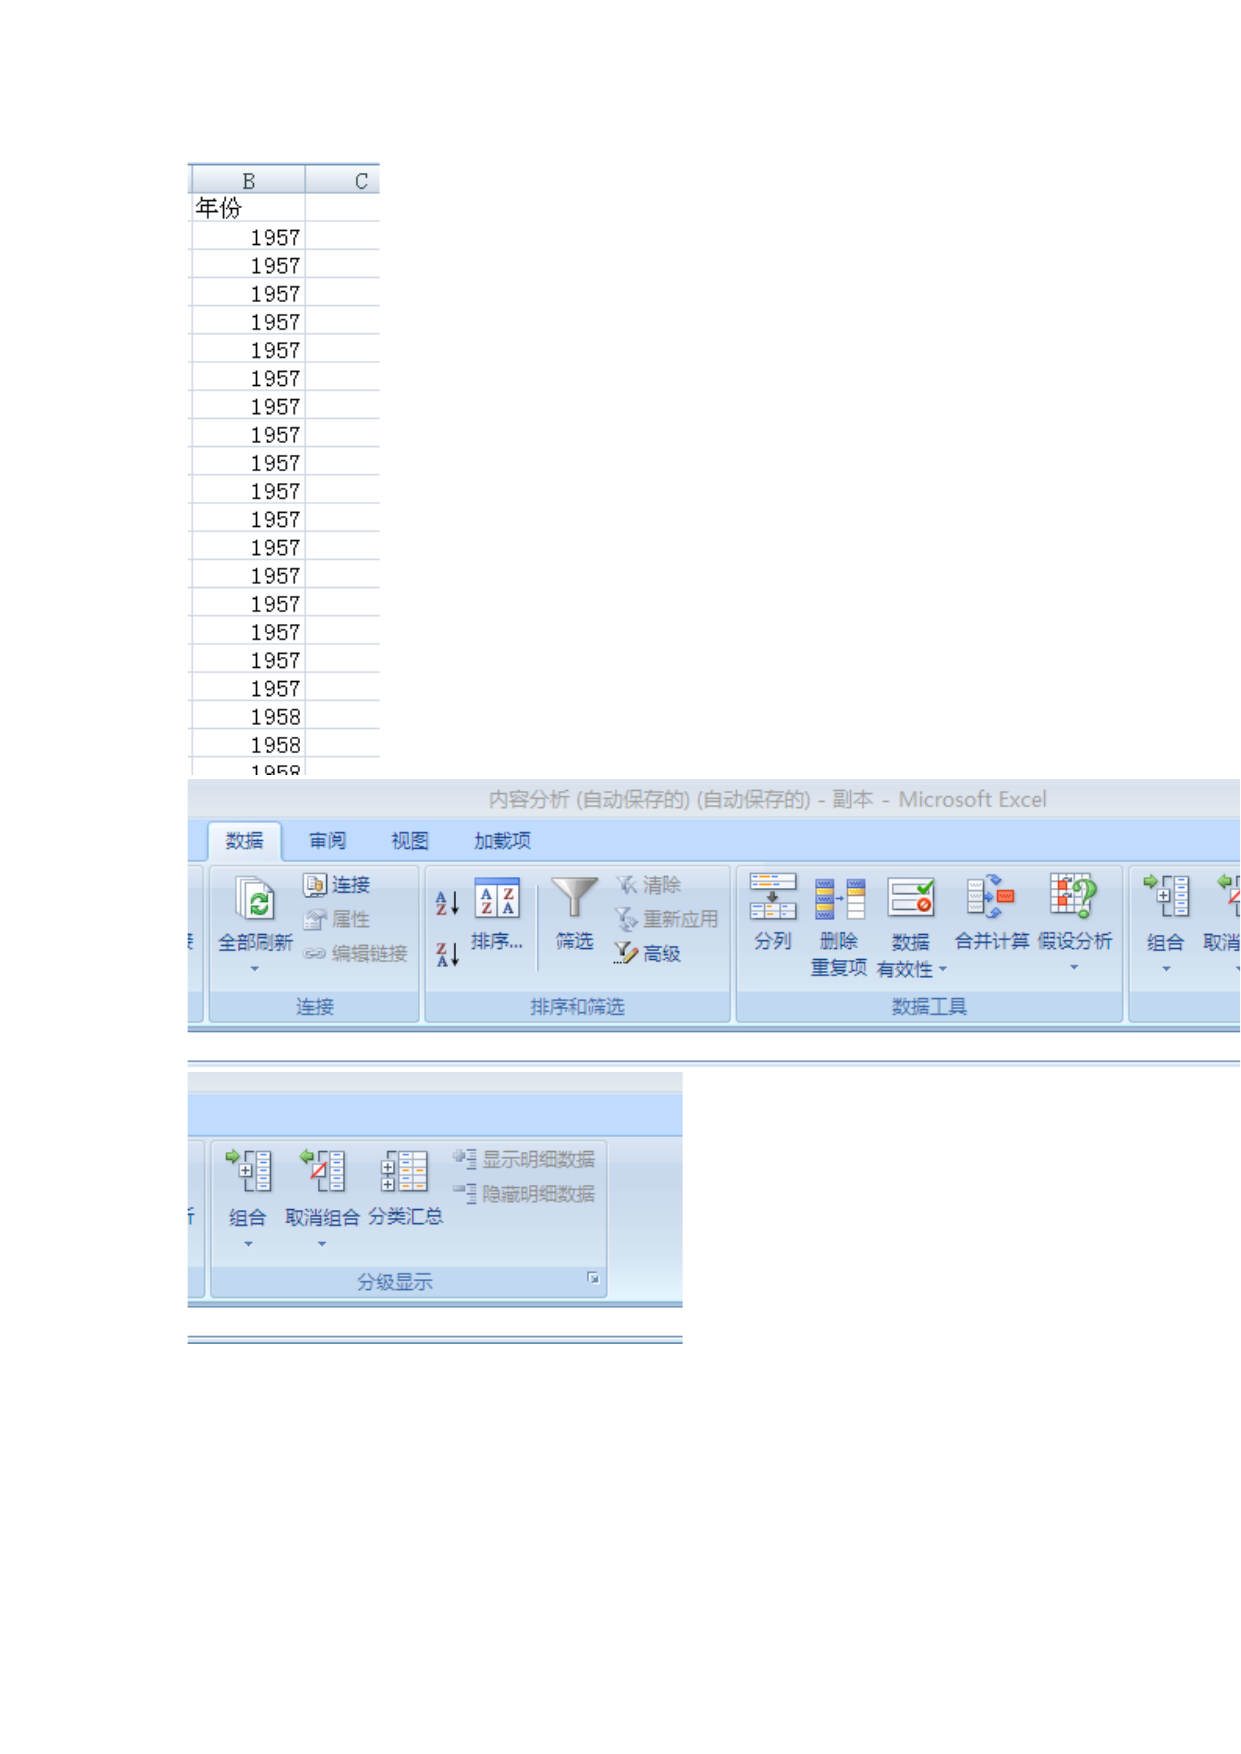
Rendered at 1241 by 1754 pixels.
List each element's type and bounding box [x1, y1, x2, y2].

picture [187, 1072, 683, 1344]
picture [187, 162, 380, 775]
picture [187, 779, 1241, 1067]
